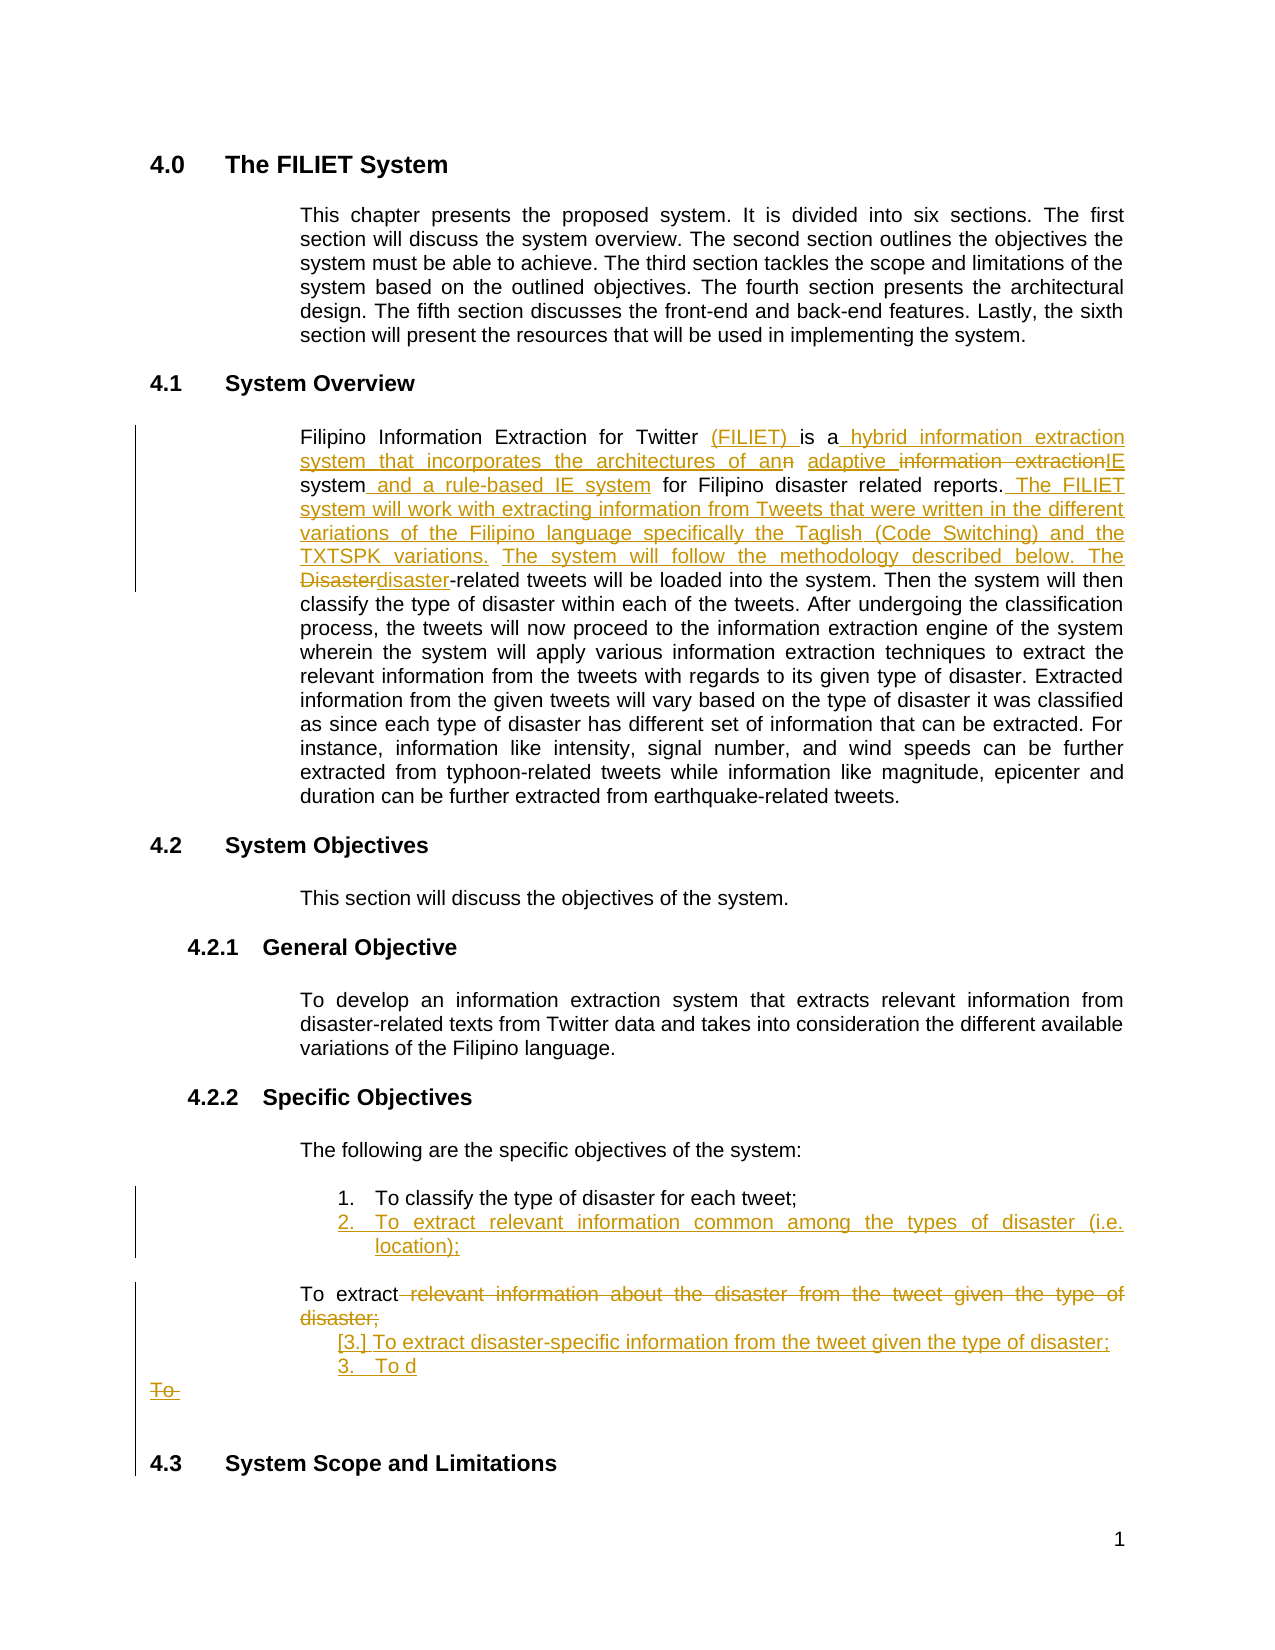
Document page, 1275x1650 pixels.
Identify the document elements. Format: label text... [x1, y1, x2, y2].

text This section will discuss the objectives of the system. [300, 886, 1125, 910]
text Filipino Information Extraction for Twitter is a system for Filipino disaster related reports. -related tweets will be loaded into the system. Then the system will then classify the type of disaster within each of the tweets. After undergoing the classification process, the tweets will now proceed to the information extraction engine of the system wherein the system will apply various information extraction techniques to extract the relevant information from the tweets with regards to its given type of disaster. Extracted information from the given tweets will vary based on the type of disaster it was classified as since each type of disaster has different set of information that can be extracted. For instance, information like intensity, signal number, and wind speeds can be further extracted from typhoon-related tweets while information like magnitude, epicenter and duration can be further extracted from earthquake-related tweets. [300, 424, 1125, 517]
text This chapter presents the proposed system. It is divided into six sections. The first section will discuss the system overview. The second section outlines the objectives the system must be able to achieve. The third section tackles the scope and limitations of the system based on the outlined objectives. The fourth section presents the architectural design. The fifth section discusses the front-end and back-end features. Lastly, the sixth section will present the resources that will be used in implementing the system. [300, 203, 1125, 346]
subtitle System Objectives [150, 832, 1125, 858]
list To classify the type of disaster for each tweet; [337, 1186, 1125, 1210]
subtitle General Objective [187, 934, 1125, 960]
subtitle The FILIET System [150, 150, 1125, 179]
text Filipino Information Extraction for Twitter is a system for Filipino disaster related reports. -related tweets will be loaded into the system. Then the system will then classify the type of disaster within each of the tweets. After undergoing the classification process, the tweets will now proceed to the information extraction engine of the system wherein the system will apply various information extraction techniques to extract the relevant information from the tweets with regards to its given type of disaster. Extracted information from the given tweets will vary based on the type of disaster it was classified as since each type of disaster has different set of information that can be extracted. For instance, information like intensity, signal number, and wind speeds can be further extracted from typhoon-related tweets while information like magnitude, epicenter and duration can be further extracted from earthquake-related tweets. [300, 542, 1125, 808]
text The following are the specific objectives of the system: [300, 1138, 1125, 1162]
subtitle System Scope and Limitations [150, 1449, 1125, 1476]
subtitle Specific Objectives [187, 1084, 1125, 1110]
subtitle System Overview [150, 370, 1125, 397]
text To develop an information extraction system that extracts relevant information from disaster-related texts from Twitter data and takes into consideration the different available variations of the Filipino language. [300, 988, 1125, 1060]
